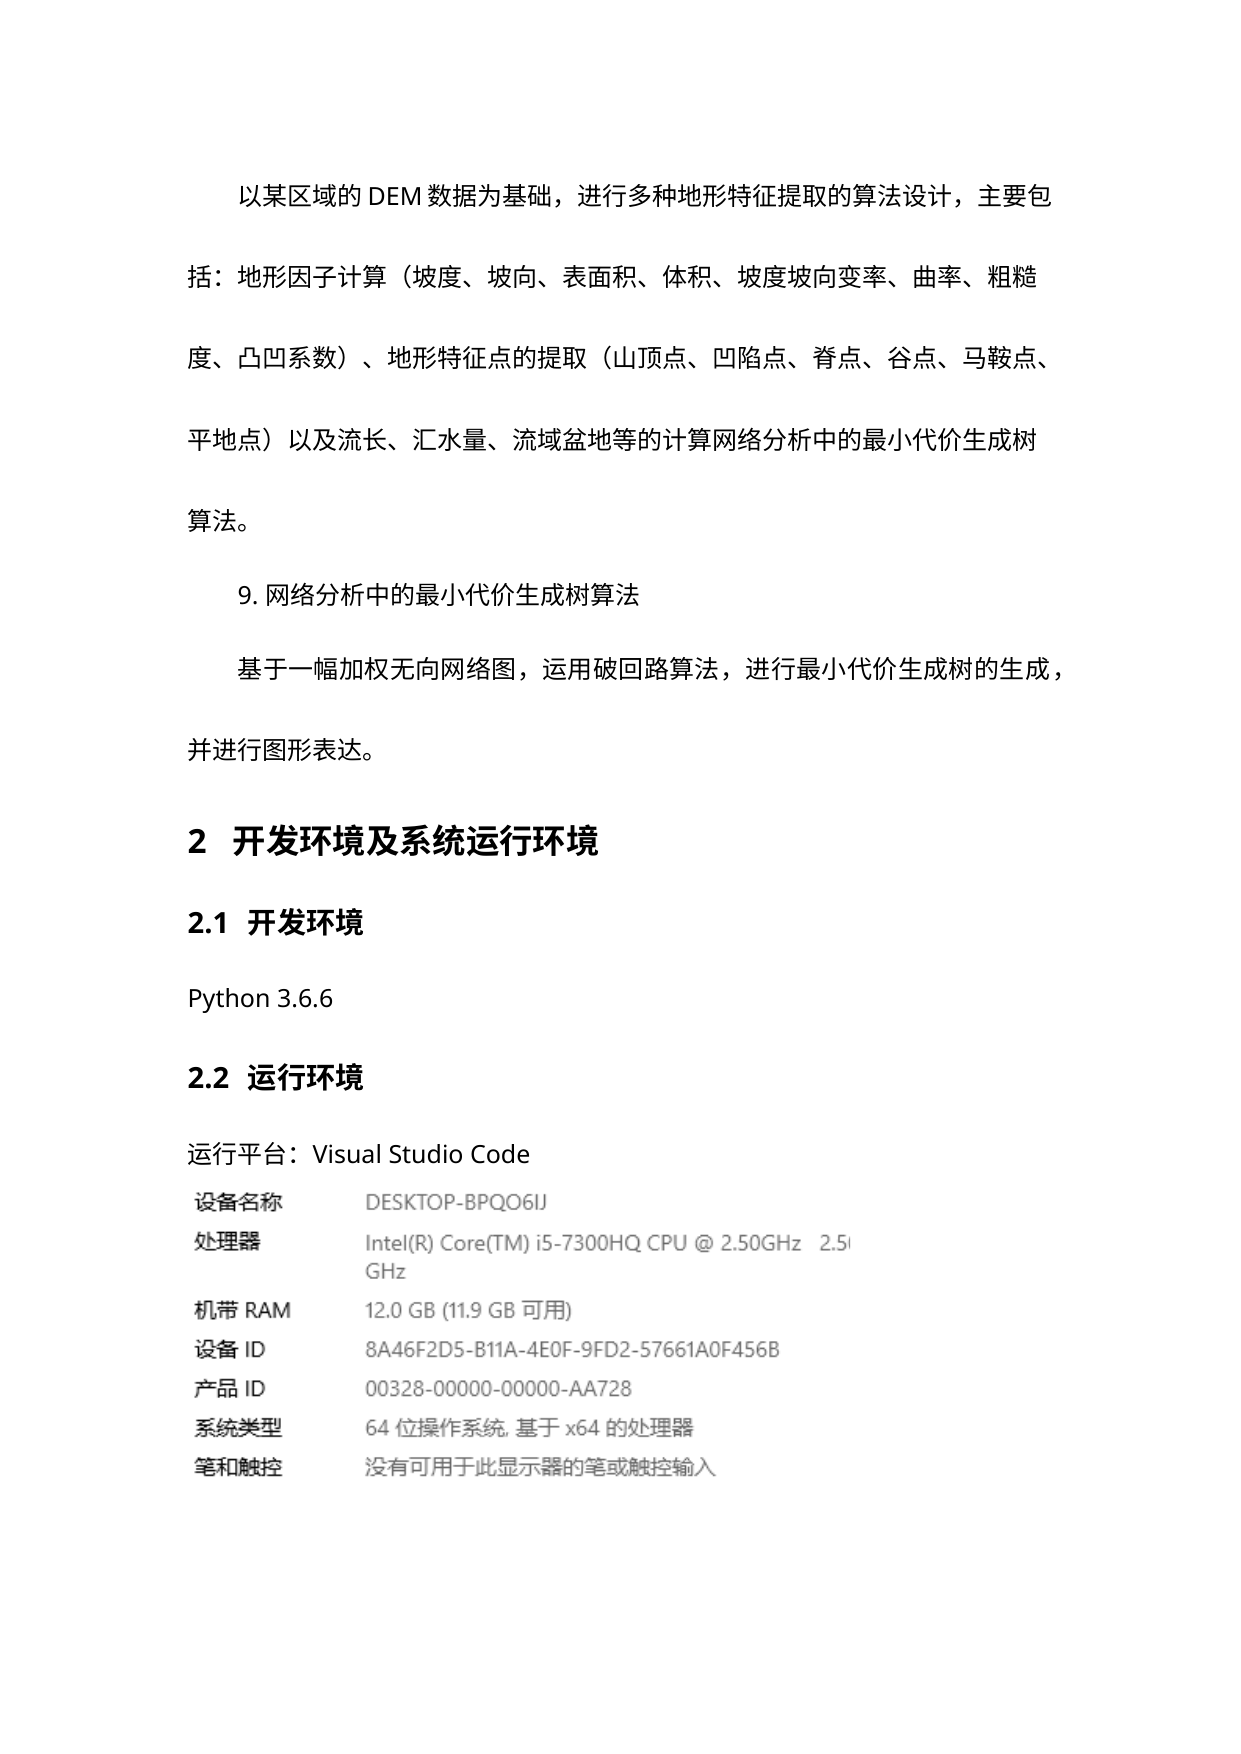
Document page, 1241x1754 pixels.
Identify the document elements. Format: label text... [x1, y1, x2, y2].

text 基于一幅加权无向网络图，运用破回路算法，进行最小代价生成树的生成，并进行图形表达。 [187, 635, 1053, 781]
subtitle 运行环境 [187, 1043, 1053, 1108]
text 以某区域的DEM数据为基础，进行多种地形特征提取的算法设计，主要包括：地形因子计算（坡度、坡向、表面积、体积、坡度坡向变率、曲率、粗糙度、凸凹系数）、地形特征点的提取（山顶点、凹陷点、脊点、谷点、马鞍点、平地点）以及流长、汇水量、流域盆地等的计算网络分析中的最小代价生成树算法。 [187, 162, 1053, 552]
picture [187, 1185, 851, 1492]
text Python 3.6.6 [187, 965, 1053, 1030]
subtitle 开发环境 [187, 888, 1053, 953]
text 9. 网络分析中的最小代价生成树算法 [187, 561, 1053, 626]
subtitle 开发环境及系统运行环境 [187, 807, 1053, 872]
text 运行平台：Visual Studio Code [187, 1120, 1053, 1185]
